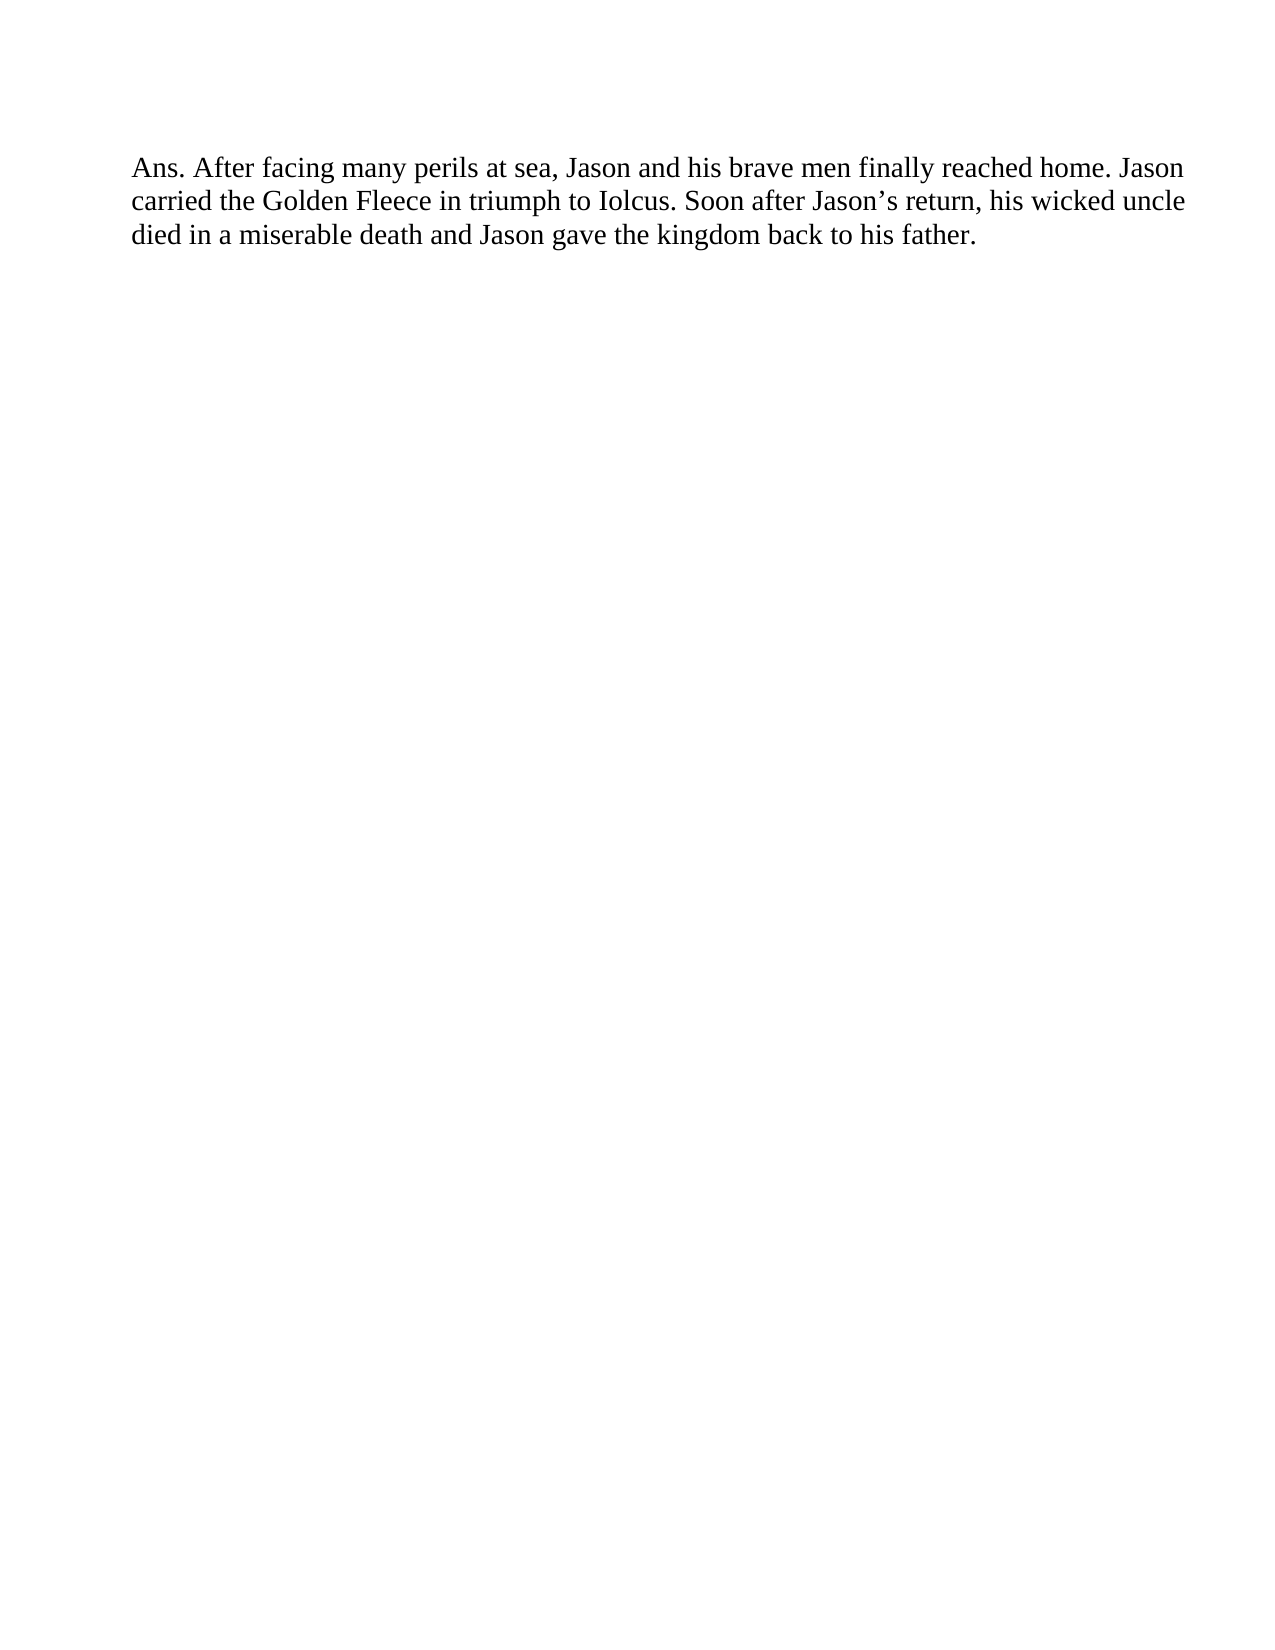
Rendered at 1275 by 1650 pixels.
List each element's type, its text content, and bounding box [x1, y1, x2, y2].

text Ans. After facing many perils at sea, Jason and his brave men finally reached home. Jason carried the Golden Fleece in triumph to Iolcus. Soon after Jason’s return, his wicked uncle died in a miserable death and Jason gave the kingdom back to his father. [131, 150, 1191, 251]
